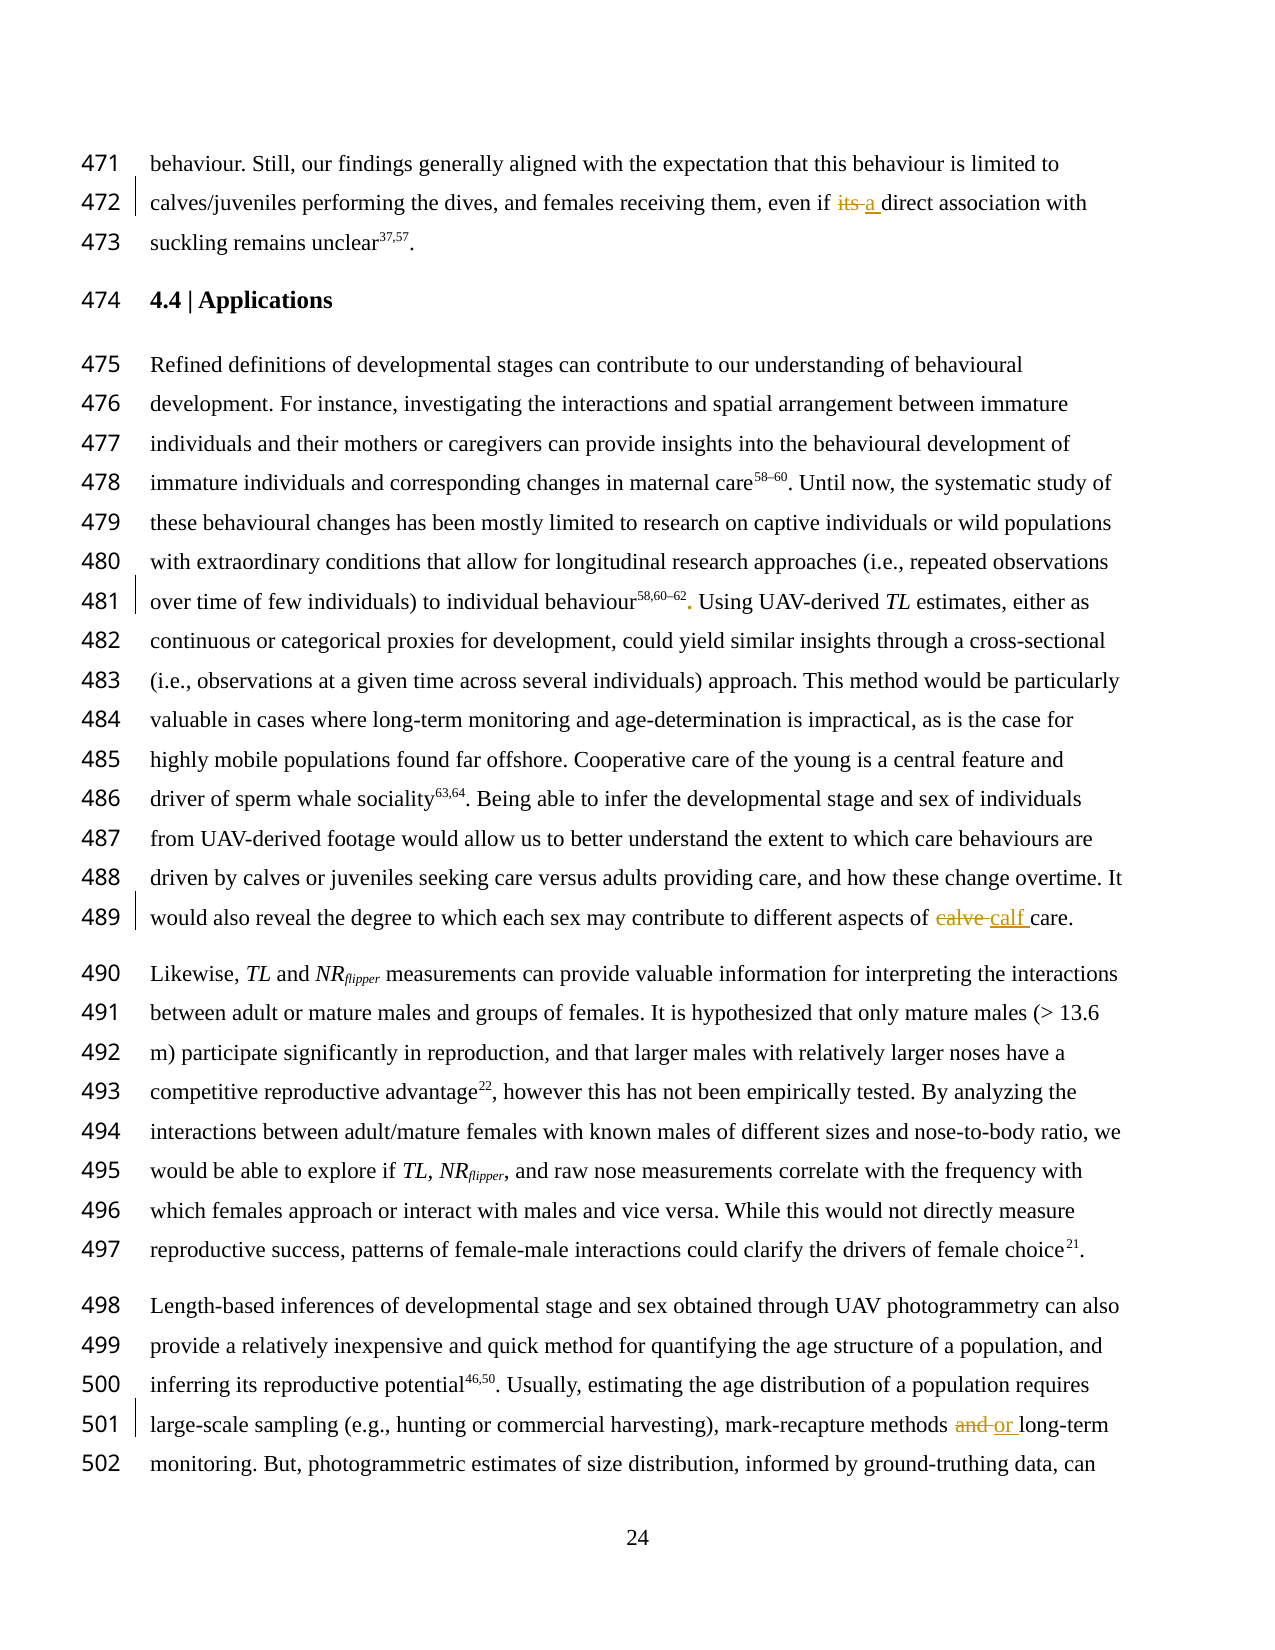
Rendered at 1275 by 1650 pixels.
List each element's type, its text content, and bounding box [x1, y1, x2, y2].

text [150, 1292, 1125, 1477]
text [150, 150, 1125, 255]
subtitle 4.4 | Applications [150, 285, 1125, 314]
text Likewise, TL and NRflipper measurements can provide valuable information for interpreting the interactions between adult or mature males and groups of females. It is hypothesized that only mature males (> 13.6 m) participate significantly in reproduction, and that larger males with relatively larger noses have a competitive reproductive advantage22, however this has not been empirically tested. By analyzing the interactions between adult/mature females with known males of different sizes and nose-to-body ratio, we would be able to explore if TL, NRflipper, and raw nose measurements correlate with the frequency with which females approach or interact with males and vice versa. While this would not directly measure reproductive success, patterns of female-male interactions could clarify the drivers of female choice21. [150, 960, 1125, 1262]
text Refined definitions of developmental stages can contribute to our understanding of behavioural development. For instance, investigating the interactions and spatial arrangement between immature individuals and their mothers or caregivers can provide insights into the behavioural development of immature individuals and corresponding changes in maternal care58–60. Until now, the systematic study of these behavioural changes has been mostly limited to research on captive individuals or wild populations with extraordinary conditions that allow for longitudinal research approaches (i.e., repeated observations over time of few individuals) to individual behaviour58,60–62. Using UAV-derived TL estimates, either as continuous or categorical proxies for development, could yield similar insights through a cross-sectional (i.e., observations at a given time across several individuals) approach. This method would be particularly valuable in cases where long-term monitoring and age-determination is impractical, as is the case for highly mobile populations found far offshore. Cooperative care of the young is a central feature and driver of sperm whale sociality63,64. Being able to infer the developmental stage and sex of individuals from UAV-derived footage would allow us to better understand the extent to which care behaviours are driven by calves or juveniles seeking care versus adults providing care, and how these change overtime. It would also reveal the degree to which each sex may contribute to different aspects of care. [150, 351, 1125, 930]
